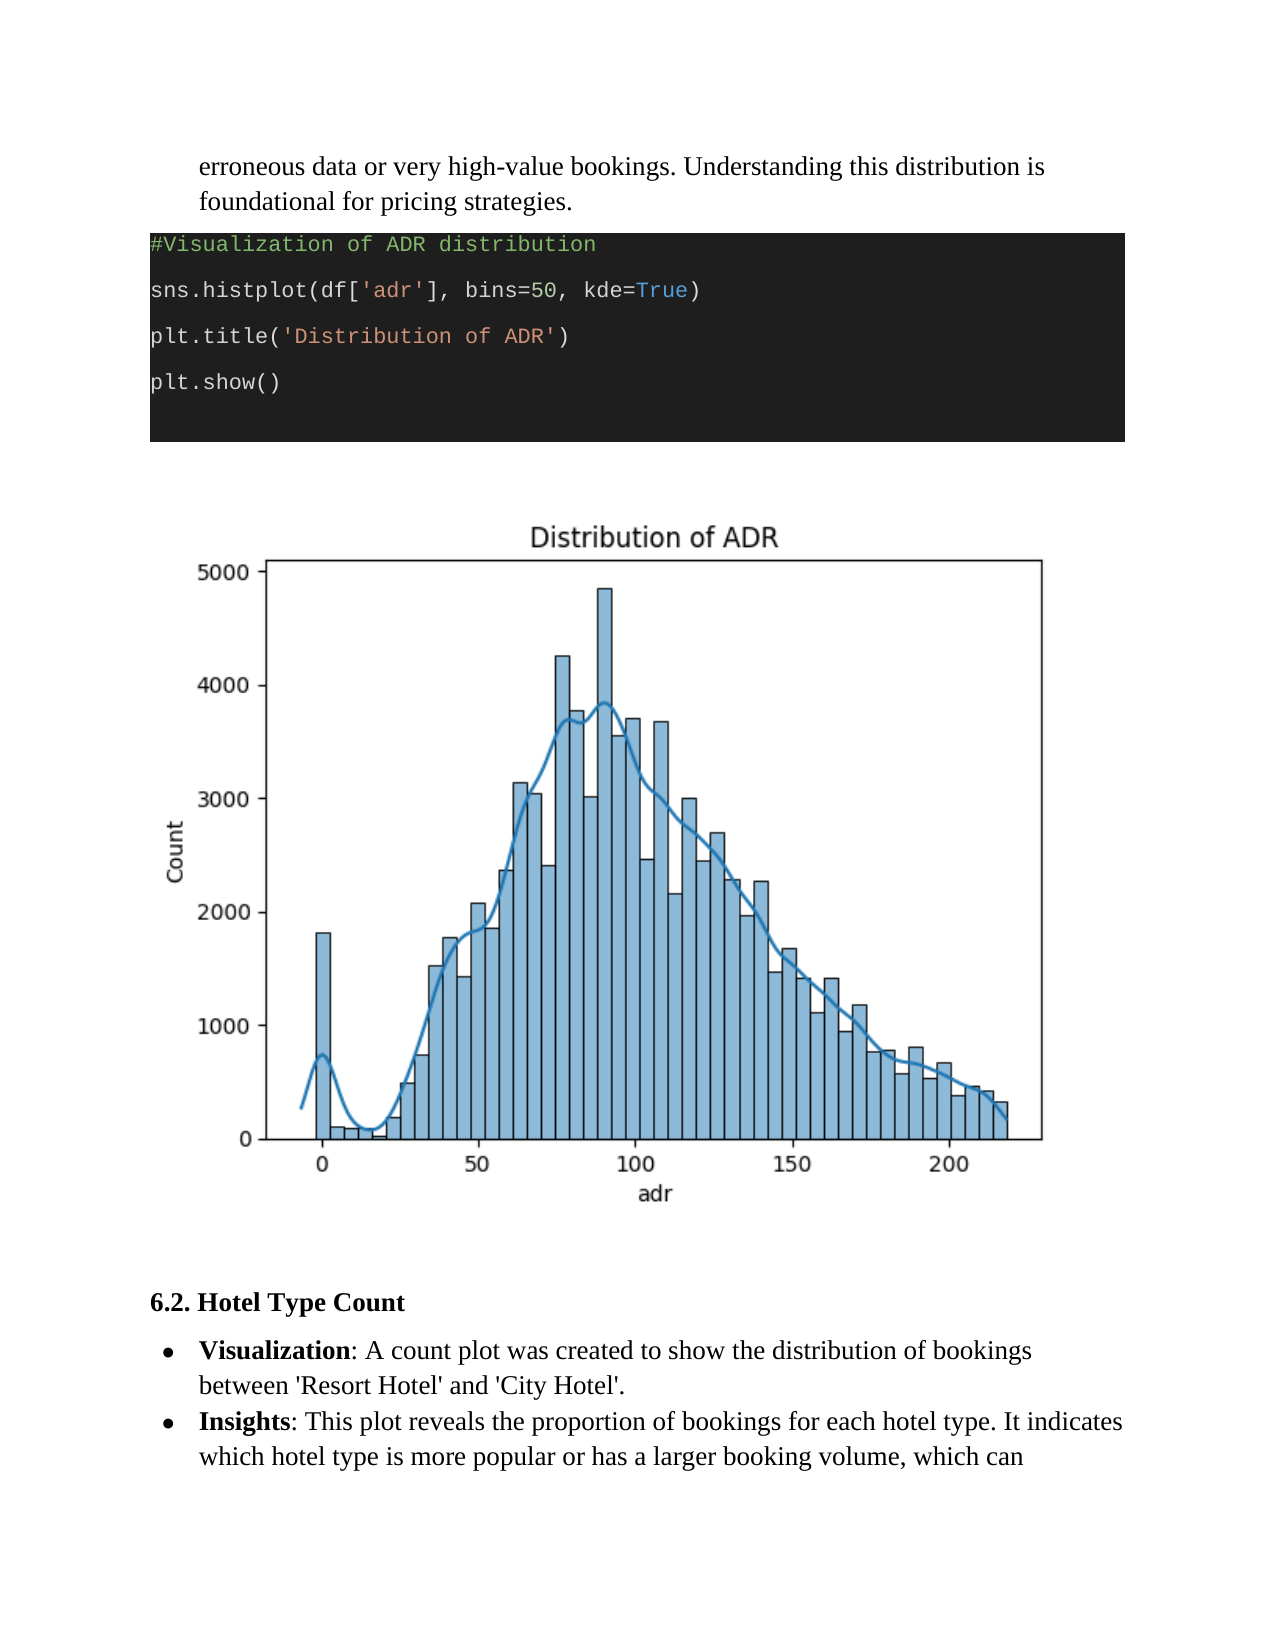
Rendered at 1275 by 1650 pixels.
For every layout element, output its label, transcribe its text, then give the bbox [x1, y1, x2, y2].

picture [150, 511, 1057, 1222]
text plt.title('Distribution of ADR') [150, 325, 1125, 350]
text plt.show() [150, 371, 1125, 396]
subtitle 6.2. Hotel Type Count [150, 1286, 1125, 1317]
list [161, 1405, 1125, 1471]
text sns.histplot(df['adr'], bins=50, kde=True) [150, 279, 1125, 304]
text #Visualization of ADR distribution [150, 233, 1125, 258]
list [161, 150, 1125, 217]
list Visualization: A count plot was created to show the distribution of bookings between 'Resort Hotel' and 'City Hotel'. [161, 1334, 1125, 1400]
